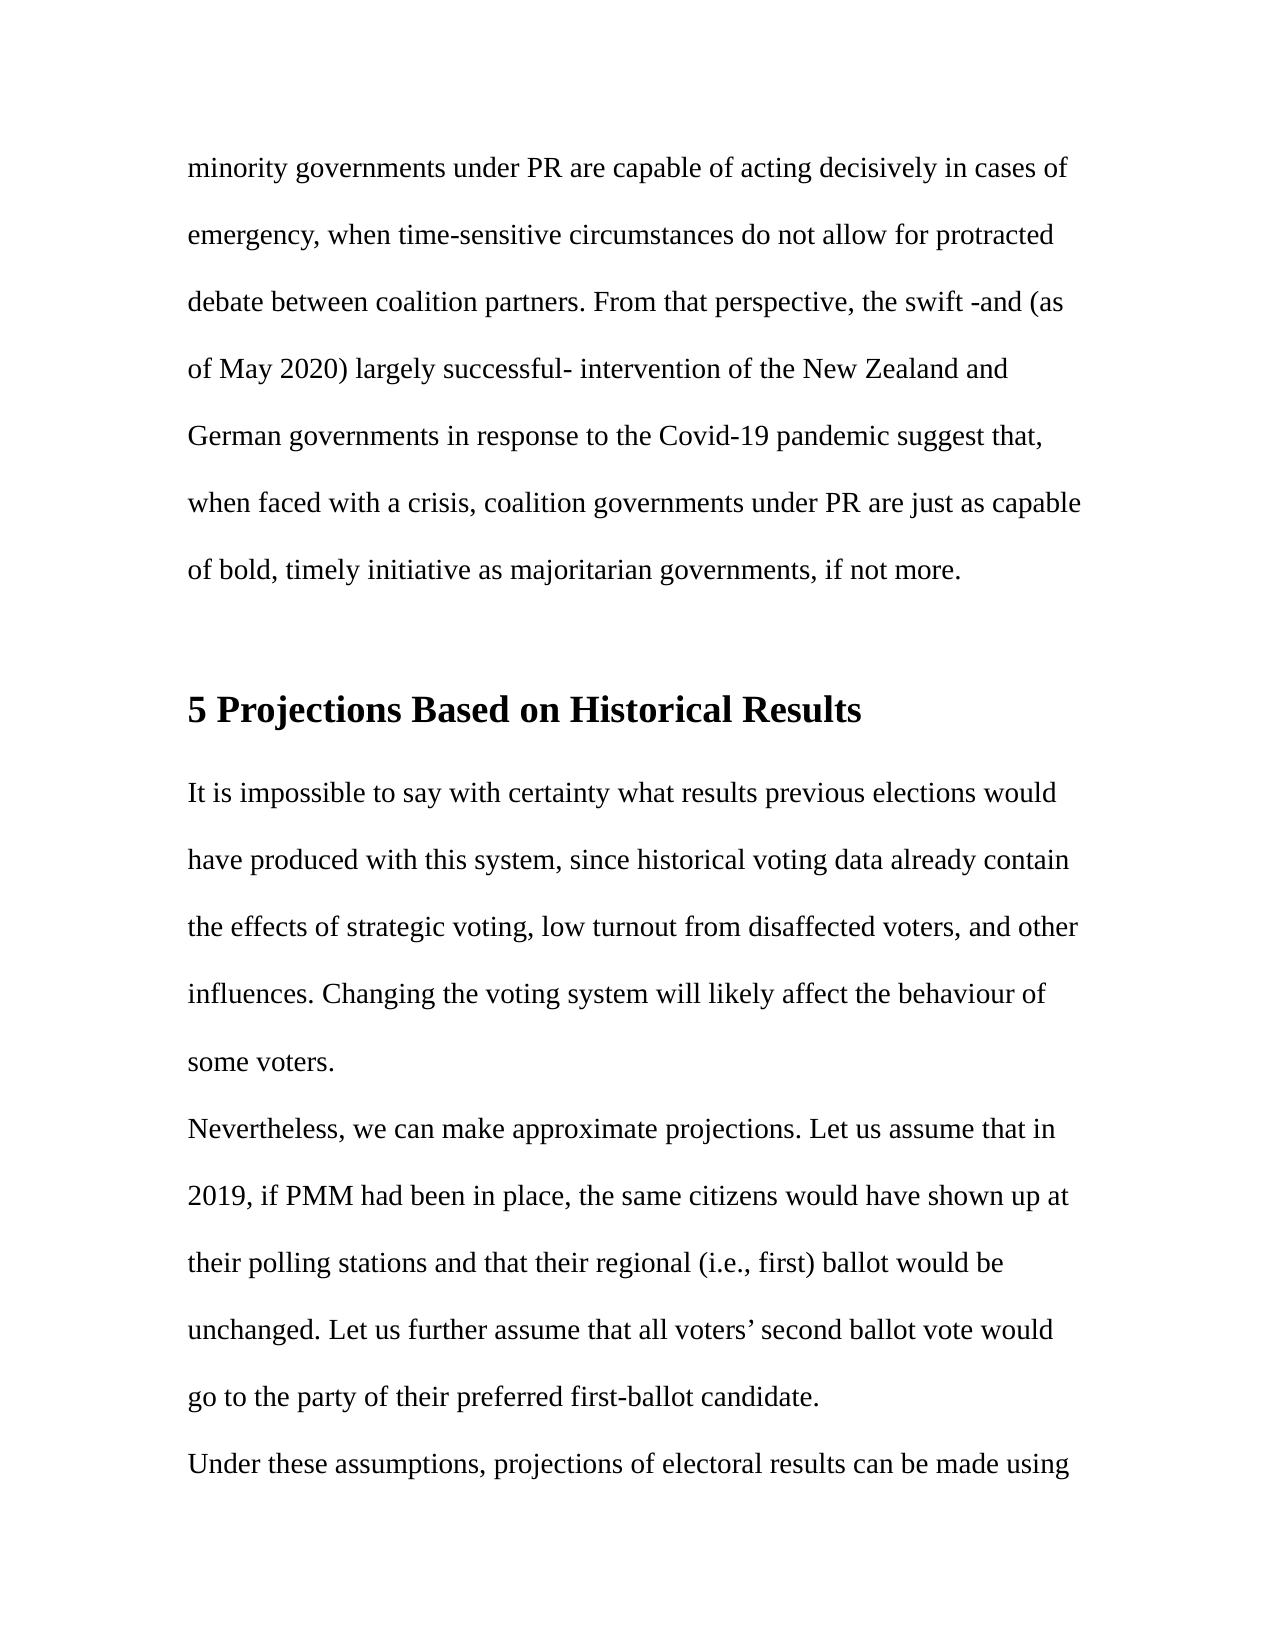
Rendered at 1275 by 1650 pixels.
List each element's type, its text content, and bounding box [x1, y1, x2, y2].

text It is impossible to say with certainty what results previous elections would have produced with this system, since historical voting data already contain the effects of strategic voting, low turnout from disaffected voters, and other influences. Changing the voting system will likely affect the behaviour of some voters. [187, 775, 1087, 1077]
text 5 Projections Based on Historical Results [187, 687, 1087, 731]
text Nevertheless, we can make approximate projections. Let us assume that in 2019, if PMM had been in place, the same citizens would have shown up at their polling stations and that their regional (i.e., first) ballot would be unchanged. Let us further assume that all voters’ second ballot vote would go to the party of their preferred first-ballot candidate. [187, 1111, 1087, 1413]
